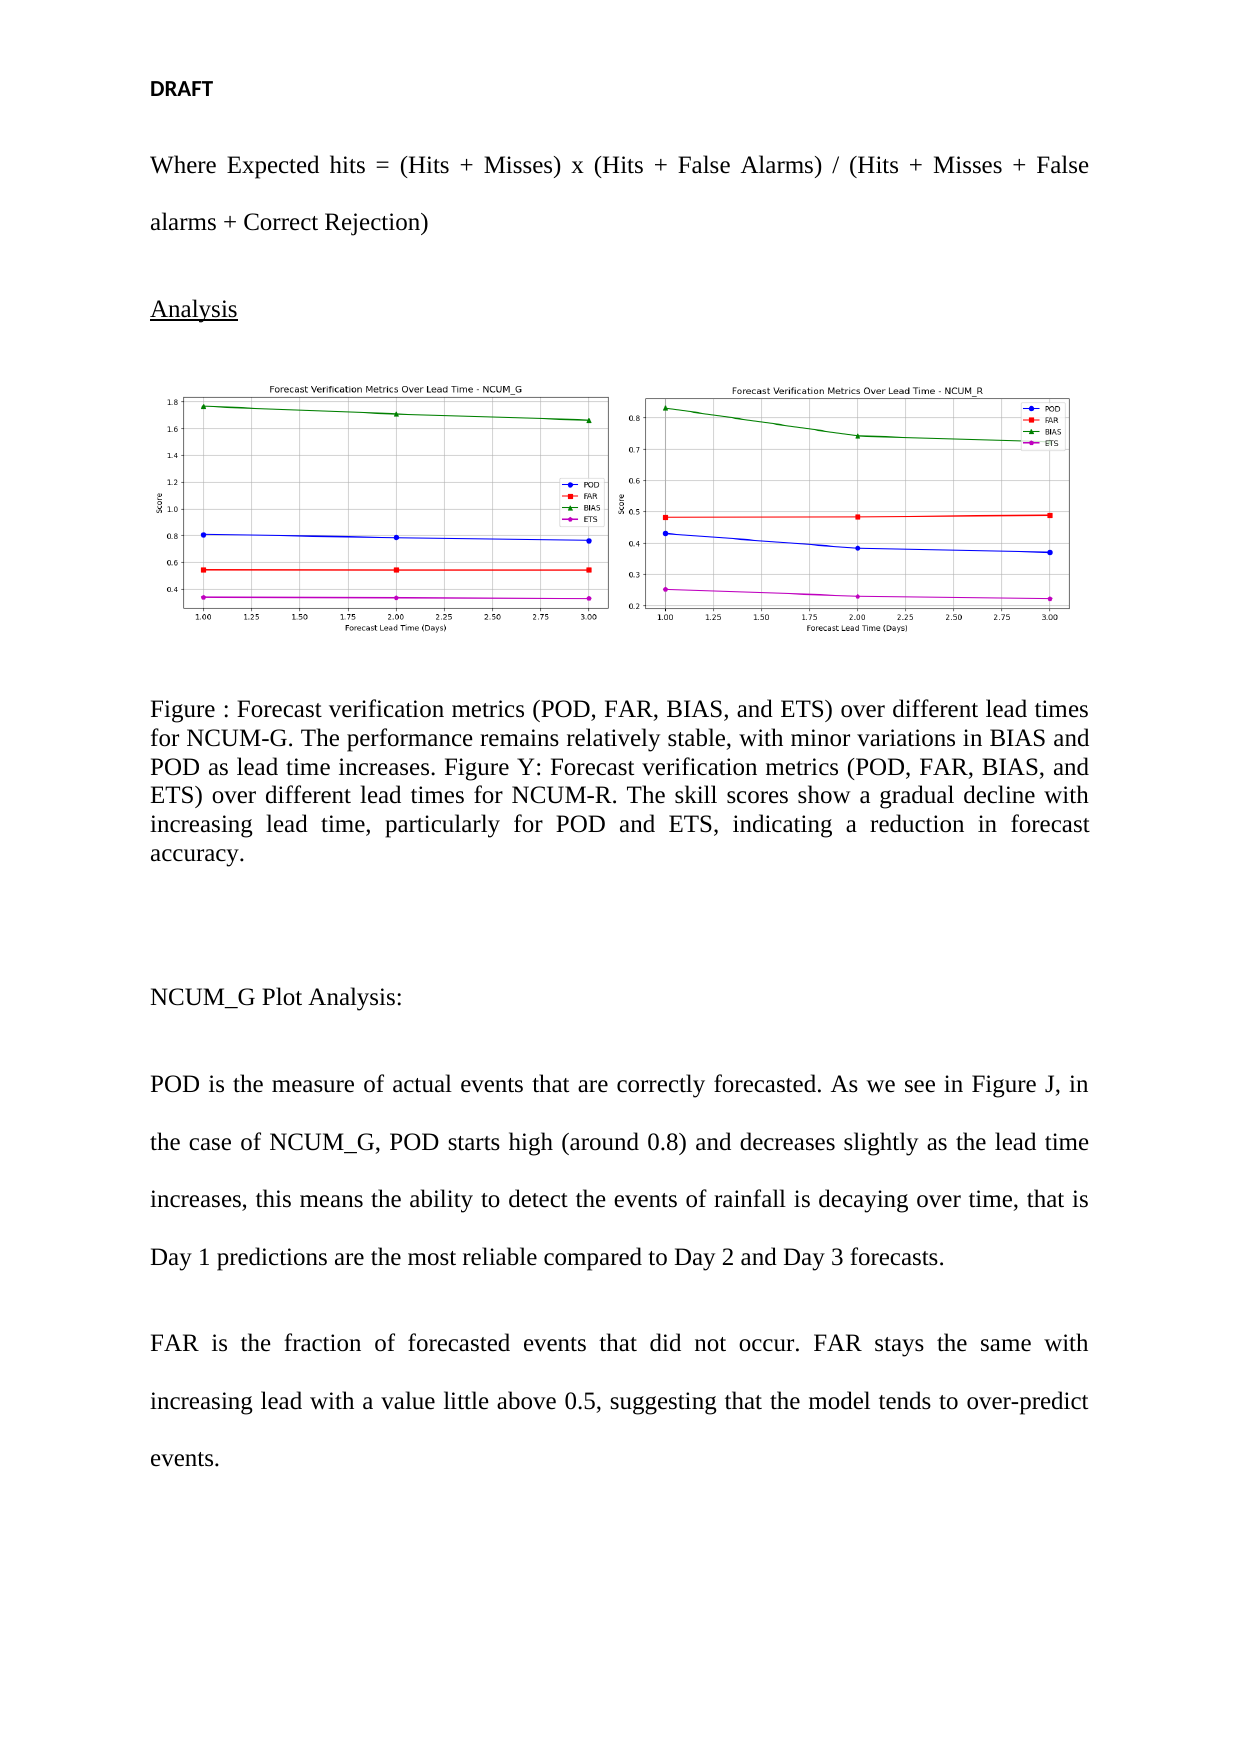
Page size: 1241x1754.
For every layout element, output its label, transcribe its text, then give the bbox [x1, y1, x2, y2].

text Analysis [150, 294, 1090, 323]
text Figure : Forecast verification metrics (POD, FAR, BIAS, and ETS) over different lead times for NCUM-G. The performance remains relatively stable, with minor variations in BIAS and POD as lead time increases. Figure Y: Forecast verification metrics (POD, FAR, BIAS, and ETS) over different lead times for NCUM-R. The skill scores show a gradual decline with increasing lead time, particularly for POD and ETS, indicating a reduction in forecast accuracy. [150, 694, 1090, 867]
text FAR is the fraction of forecasted events that did not occur. FAR stays the same with increasing lead with a value little above 0.5, suggesting that the model tends to over-predict events. [150, 1328, 1090, 1472]
picture [150, 380, 1074, 637]
text POD is the measure of actual events that are correctly forecasted. As we see in Figure J, in the case of NCUM_G, POD starts high (around 0.8) and decreases slightly as the lead time increases, this means the ability to detect the events of rainfall is decaying over time, that is Day 1 predictions are the most reliable compared to Day 2 and Day 3 forecasts. [150, 1069, 1090, 1270]
text NCUM_G Plot Analysis: [150, 982, 1090, 1011]
text Where Expected hits = (Hits + Misses) x (Hits + False Alarms) / (Hits + Misses + False alarms + Correct Rejection) [150, 150, 1090, 236]
